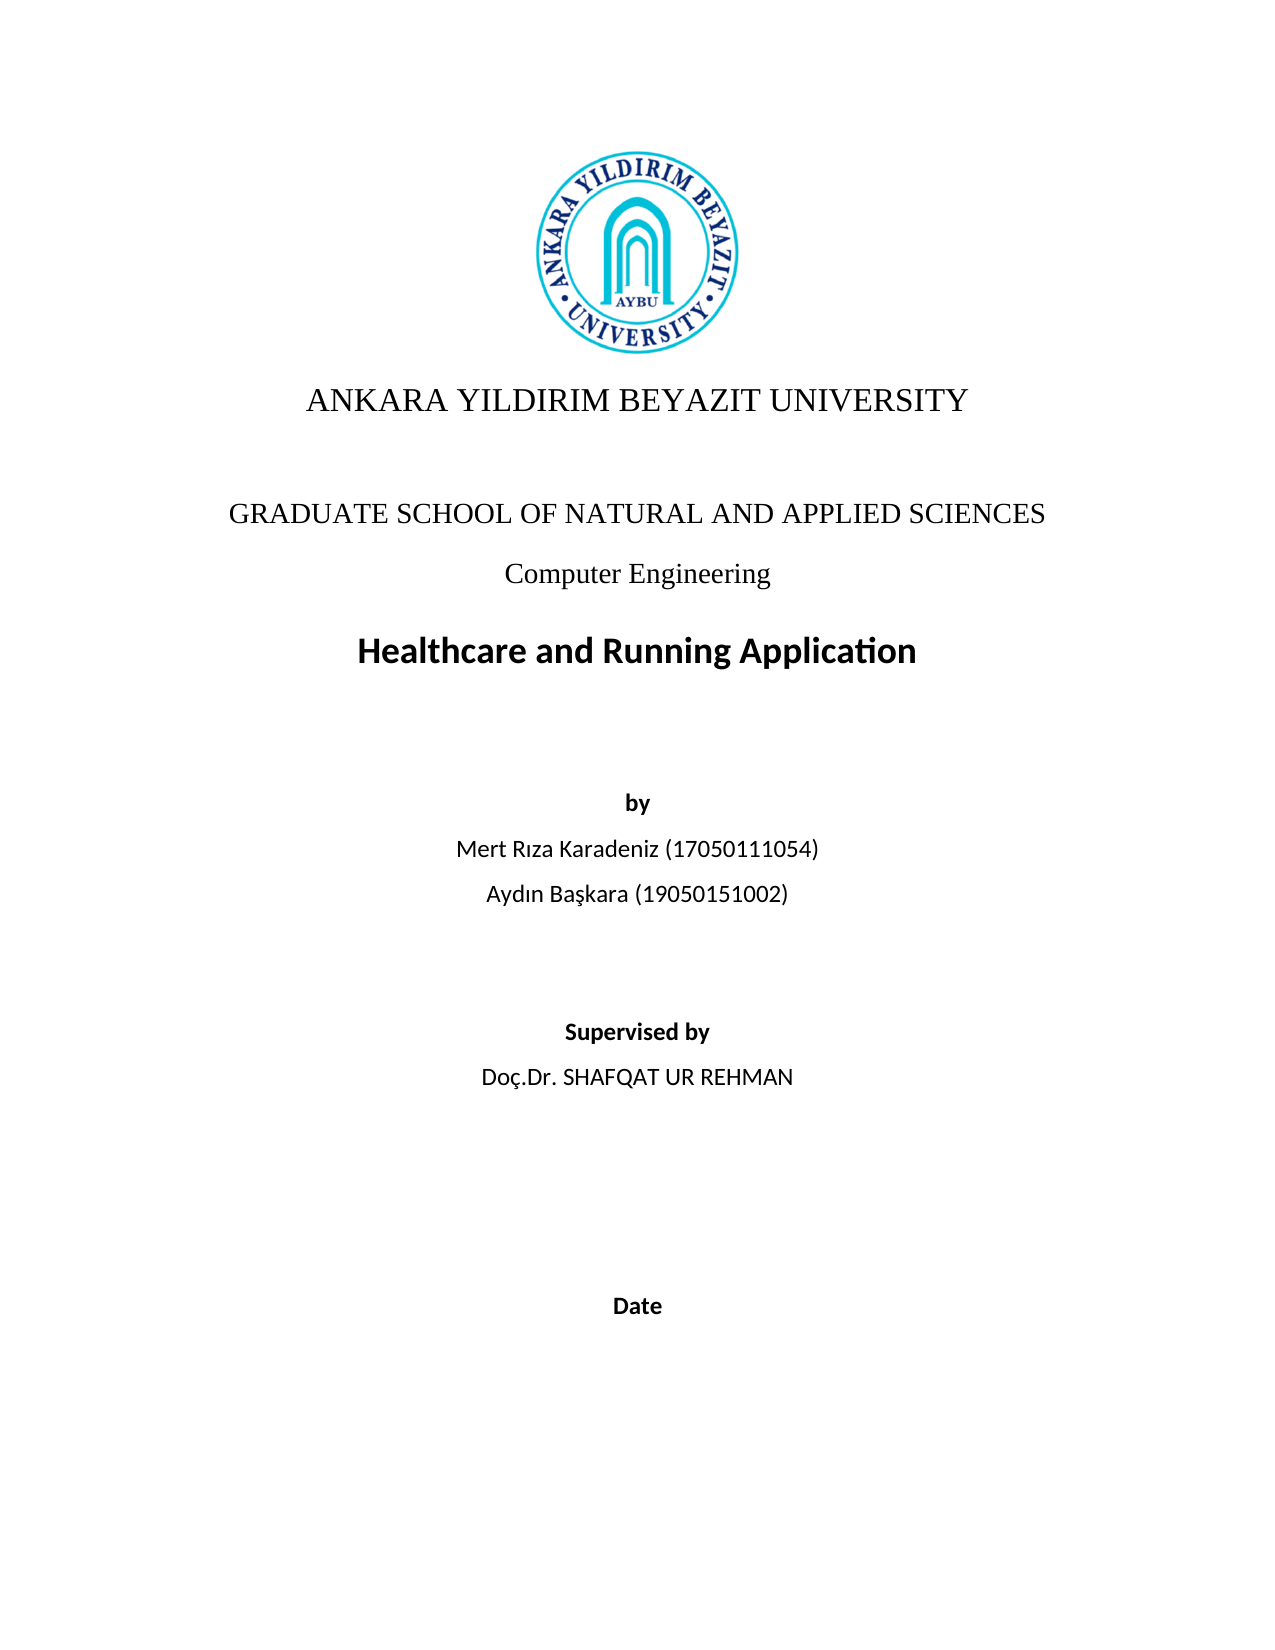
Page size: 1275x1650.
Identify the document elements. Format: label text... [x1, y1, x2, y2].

text Date [187, 1290, 1087, 1321]
text by [187, 787, 1087, 818]
text Supervised by [187, 1016, 1087, 1046]
text Mert Rıza Karadeniz (17050111054) [187, 833, 1087, 863]
text ANKARA YILDIRIM BEYAZIT UNIVERSITY [187, 380, 1087, 419]
text Aydın Başkara (19050151002) [187, 878, 1087, 909]
text GRADUATE SCHOOL OF NATURAL AND APPLIED SCIENCES [187, 496, 1087, 530]
text Doç.Dr. SHAFQAT UR REHMAN [187, 1061, 1087, 1092]
text Healthcare and Running Application [187, 627, 1087, 673]
picture [526, 150, 749, 356]
text Computer Engineering [187, 556, 1087, 589]
